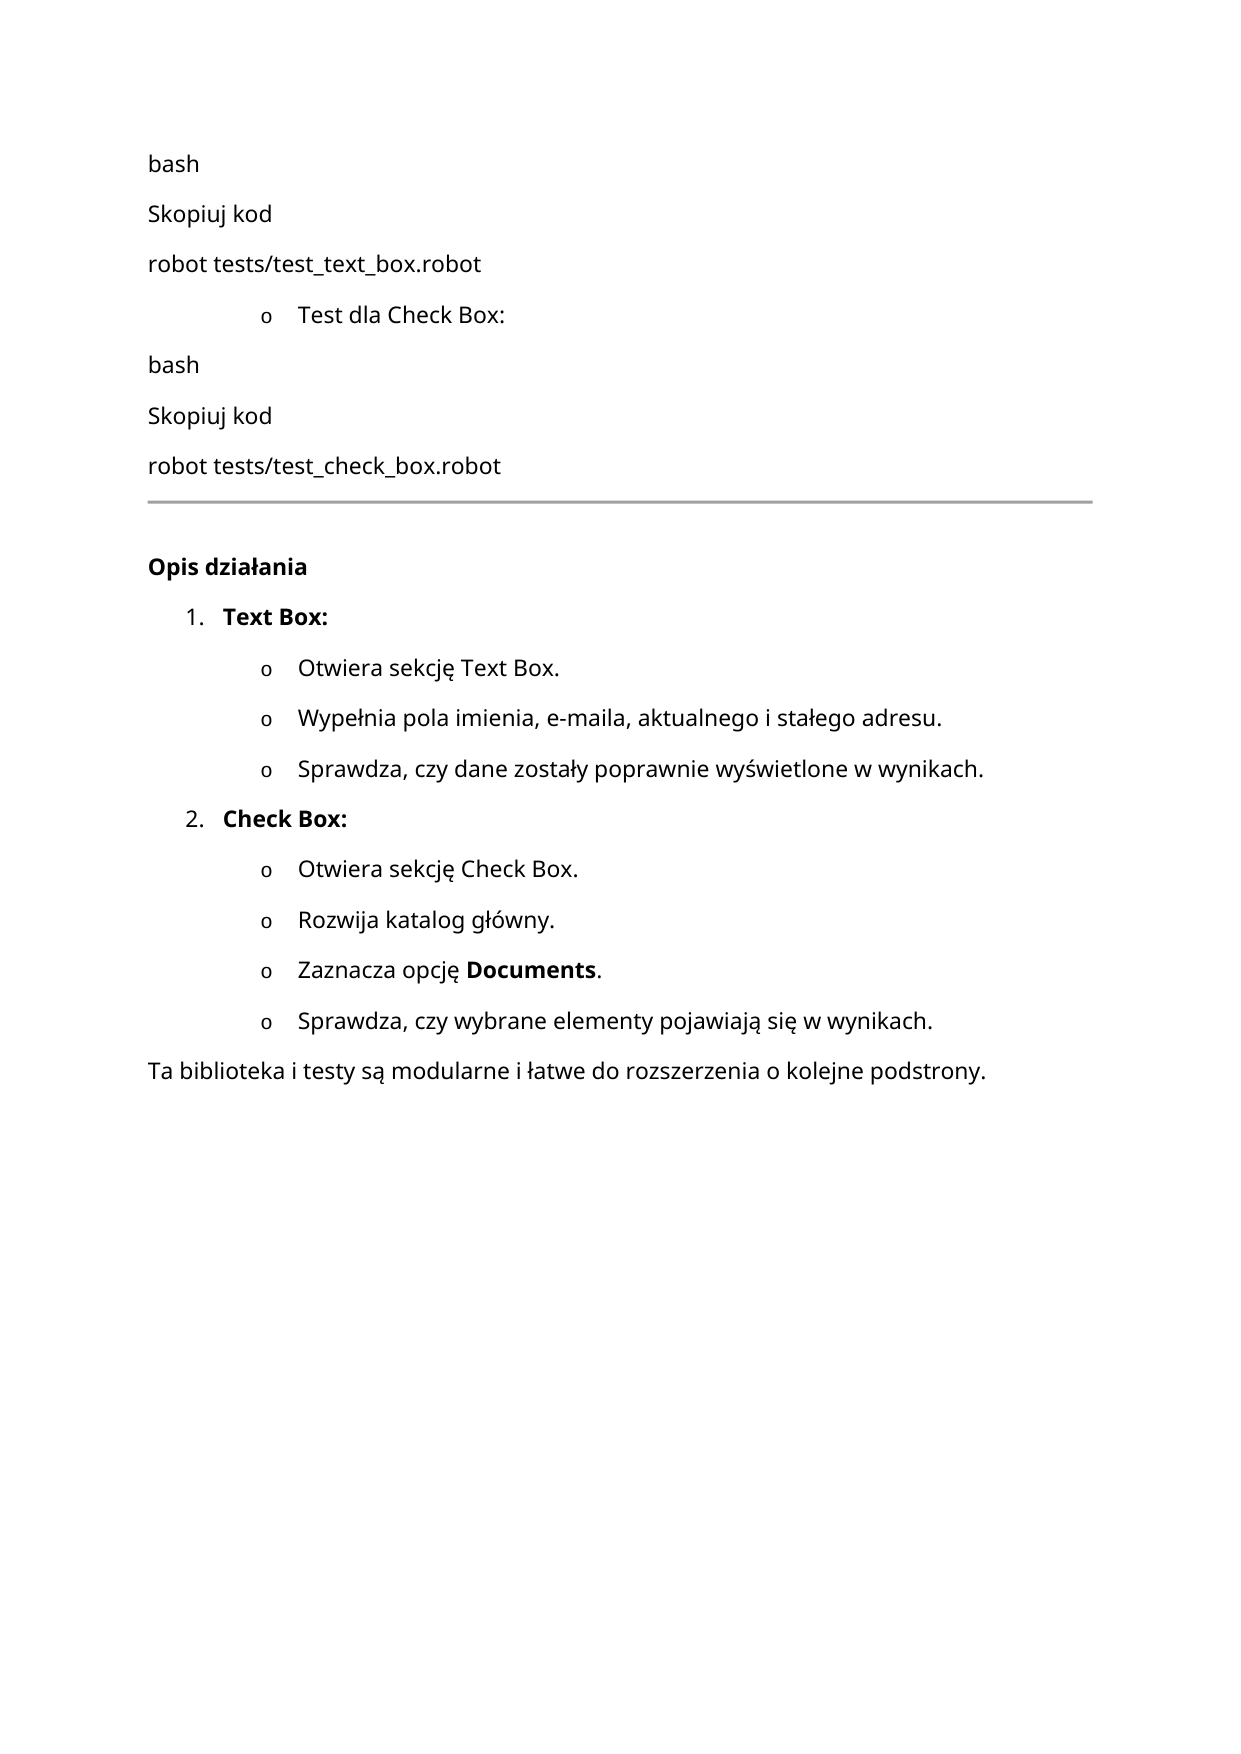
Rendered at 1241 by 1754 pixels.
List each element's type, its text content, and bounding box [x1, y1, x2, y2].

list Sprawdza, czy wybrane elementy pojawiają się w wynikach. [260, 1005, 1093, 1036]
list Otwiera sekcję Check Box. [260, 853, 1093, 885]
text robot tests/test_text_box.robot [148, 248, 1093, 280]
text Skopiuj kod [148, 198, 1093, 229]
list Text Box: [185, 601, 1093, 633]
text Ta biblioteka i testy są modularne i łatwe do rozszerzenia o kolejne podstrony. [148, 1055, 1093, 1086]
text Skopiuj kod [148, 400, 1093, 431]
text Opis działania [148, 551, 1093, 582]
text robot tests/test_check_box.robot [148, 450, 1093, 481]
list Rozwija katalog główny. [260, 904, 1093, 935]
list Test dla Check Box: [260, 299, 1093, 330]
list Zaznacza opcję Documents. [260, 954, 1093, 986]
text bash [148, 349, 1093, 381]
list Wypełnia pola imienia, e-maila, aktualnego i stałego adresu. [260, 702, 1093, 733]
list Check Box: [185, 803, 1093, 834]
list Otwiera sekcję Text Box. [260, 652, 1093, 683]
list Sprawdza, czy dane zostały poprawnie wyświetlone w wynikach. [260, 753, 1093, 784]
text bash [148, 148, 1093, 179]
